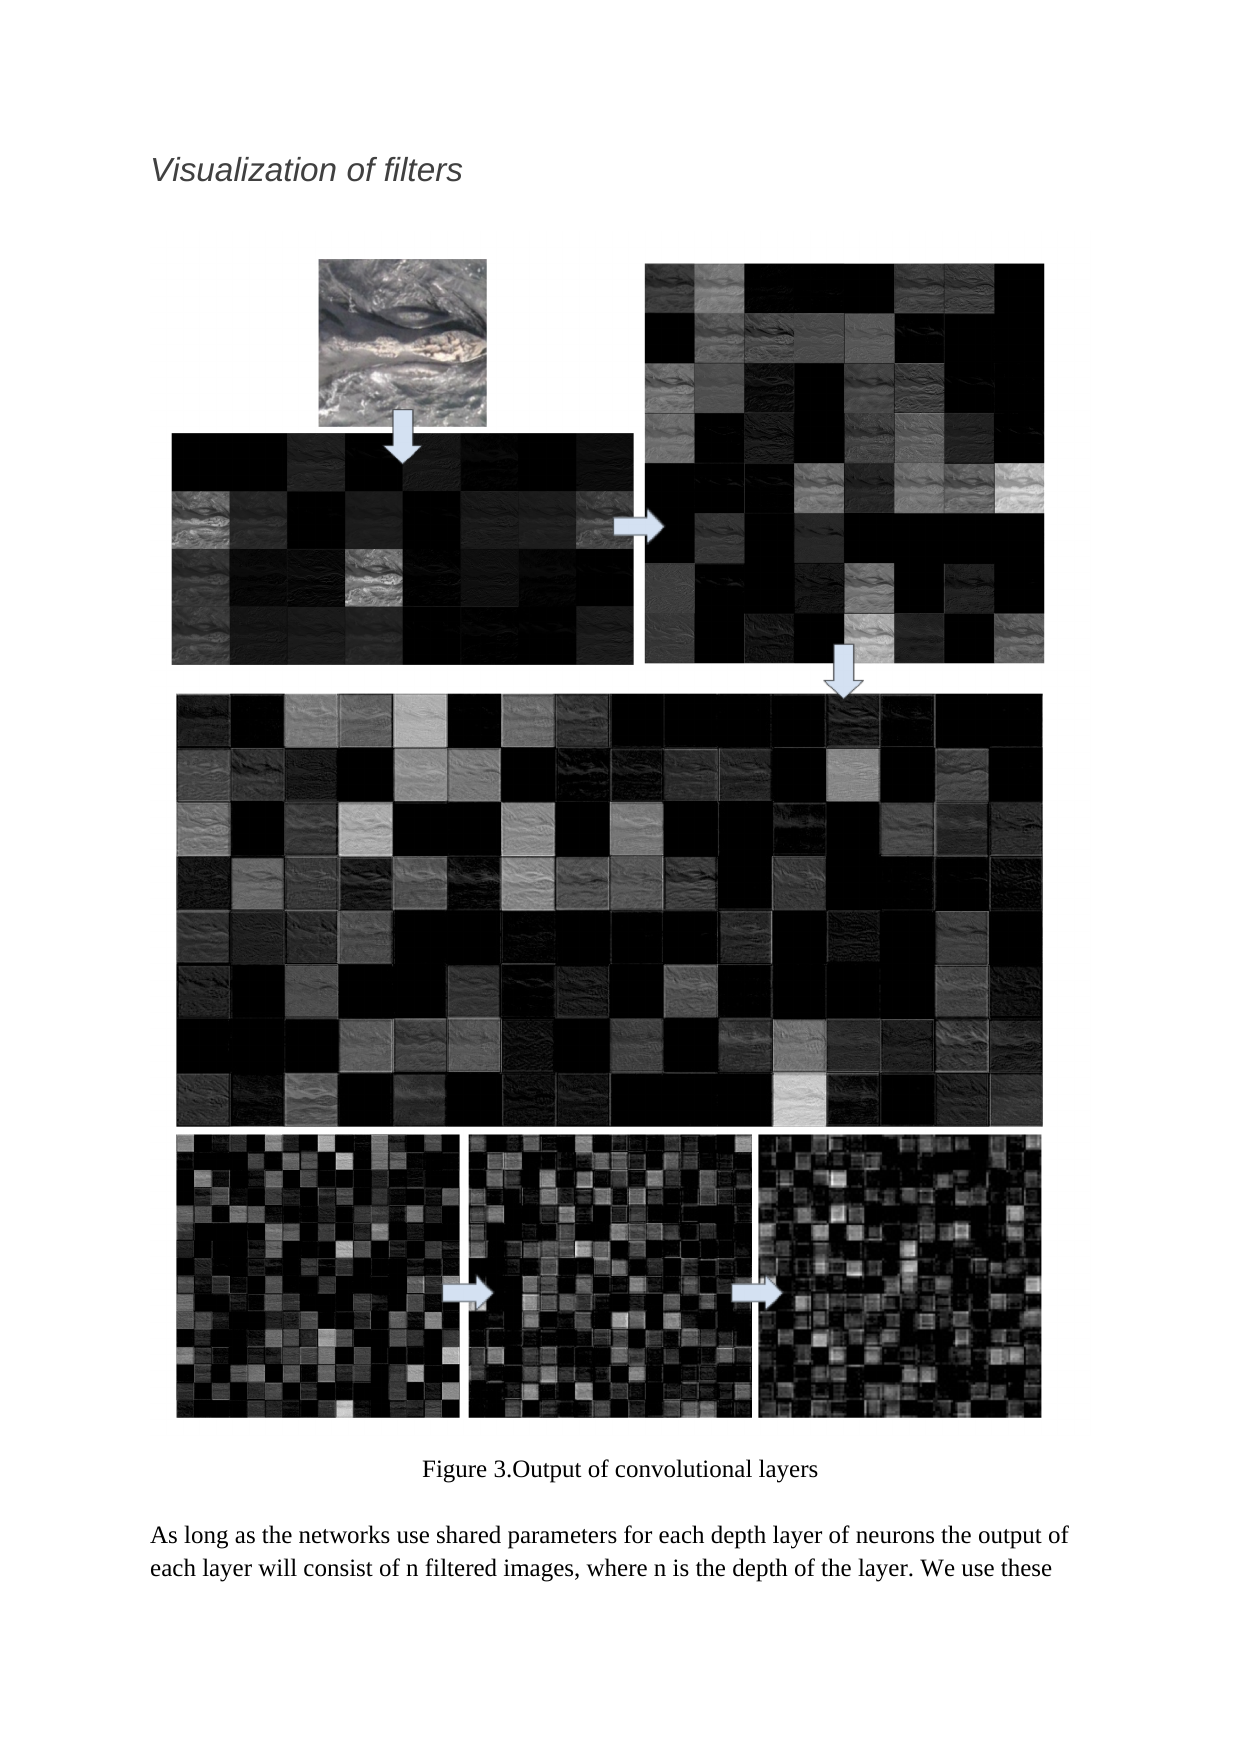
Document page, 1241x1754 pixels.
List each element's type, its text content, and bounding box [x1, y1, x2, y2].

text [150, 1520, 1090, 1582]
picture [150, 231, 1091, 1436]
subtitle Visualization of filters [150, 150, 1090, 188]
text Figure 3.Output of convolutional layers [150, 1454, 1090, 1483]
